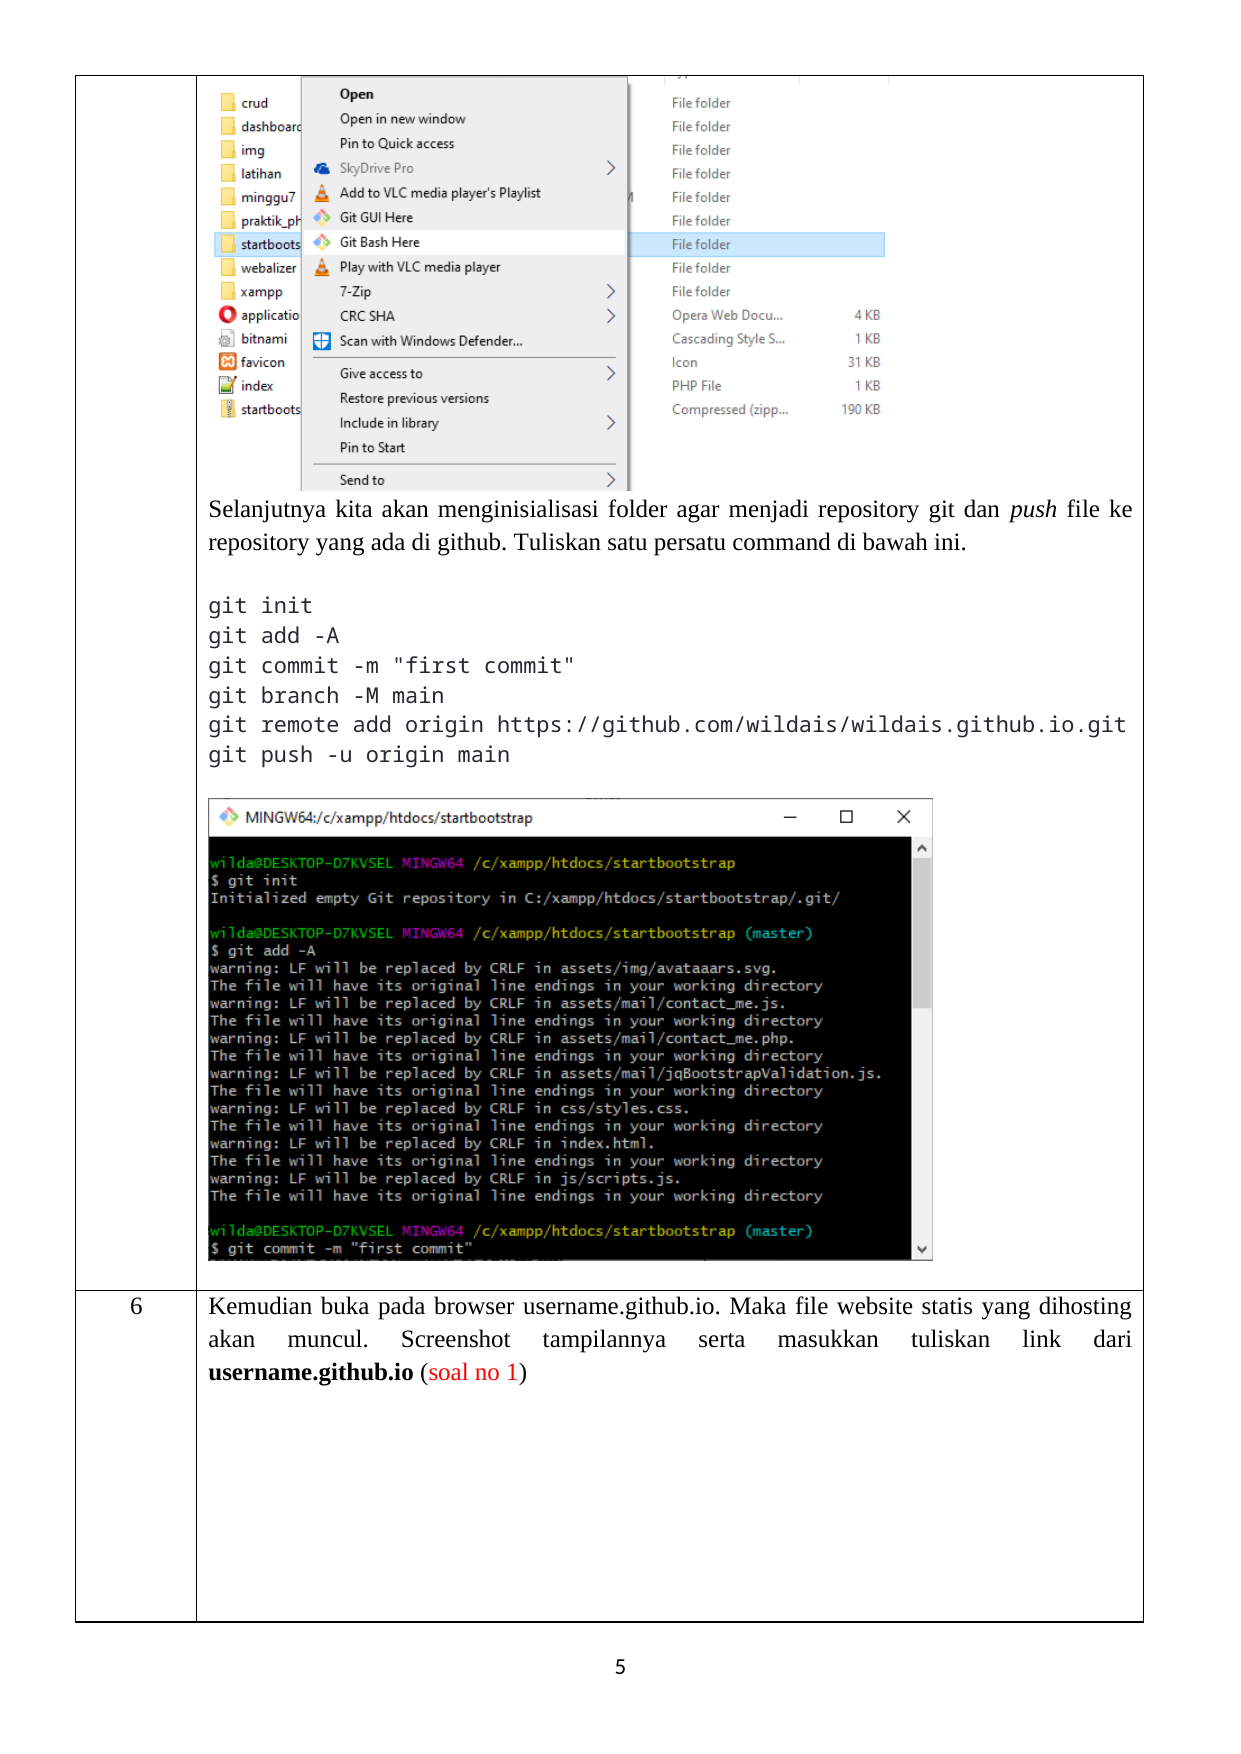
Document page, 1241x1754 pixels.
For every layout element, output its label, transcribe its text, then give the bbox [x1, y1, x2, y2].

table_cell 6 [76, 1291, 196, 1621]
picture [208, 76, 912, 491]
table_cell 5 [76, 76, 196, 1290]
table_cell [197, 76, 1143, 1290]
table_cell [197, 1291, 1143, 1621]
picture [208, 798, 933, 1261]
